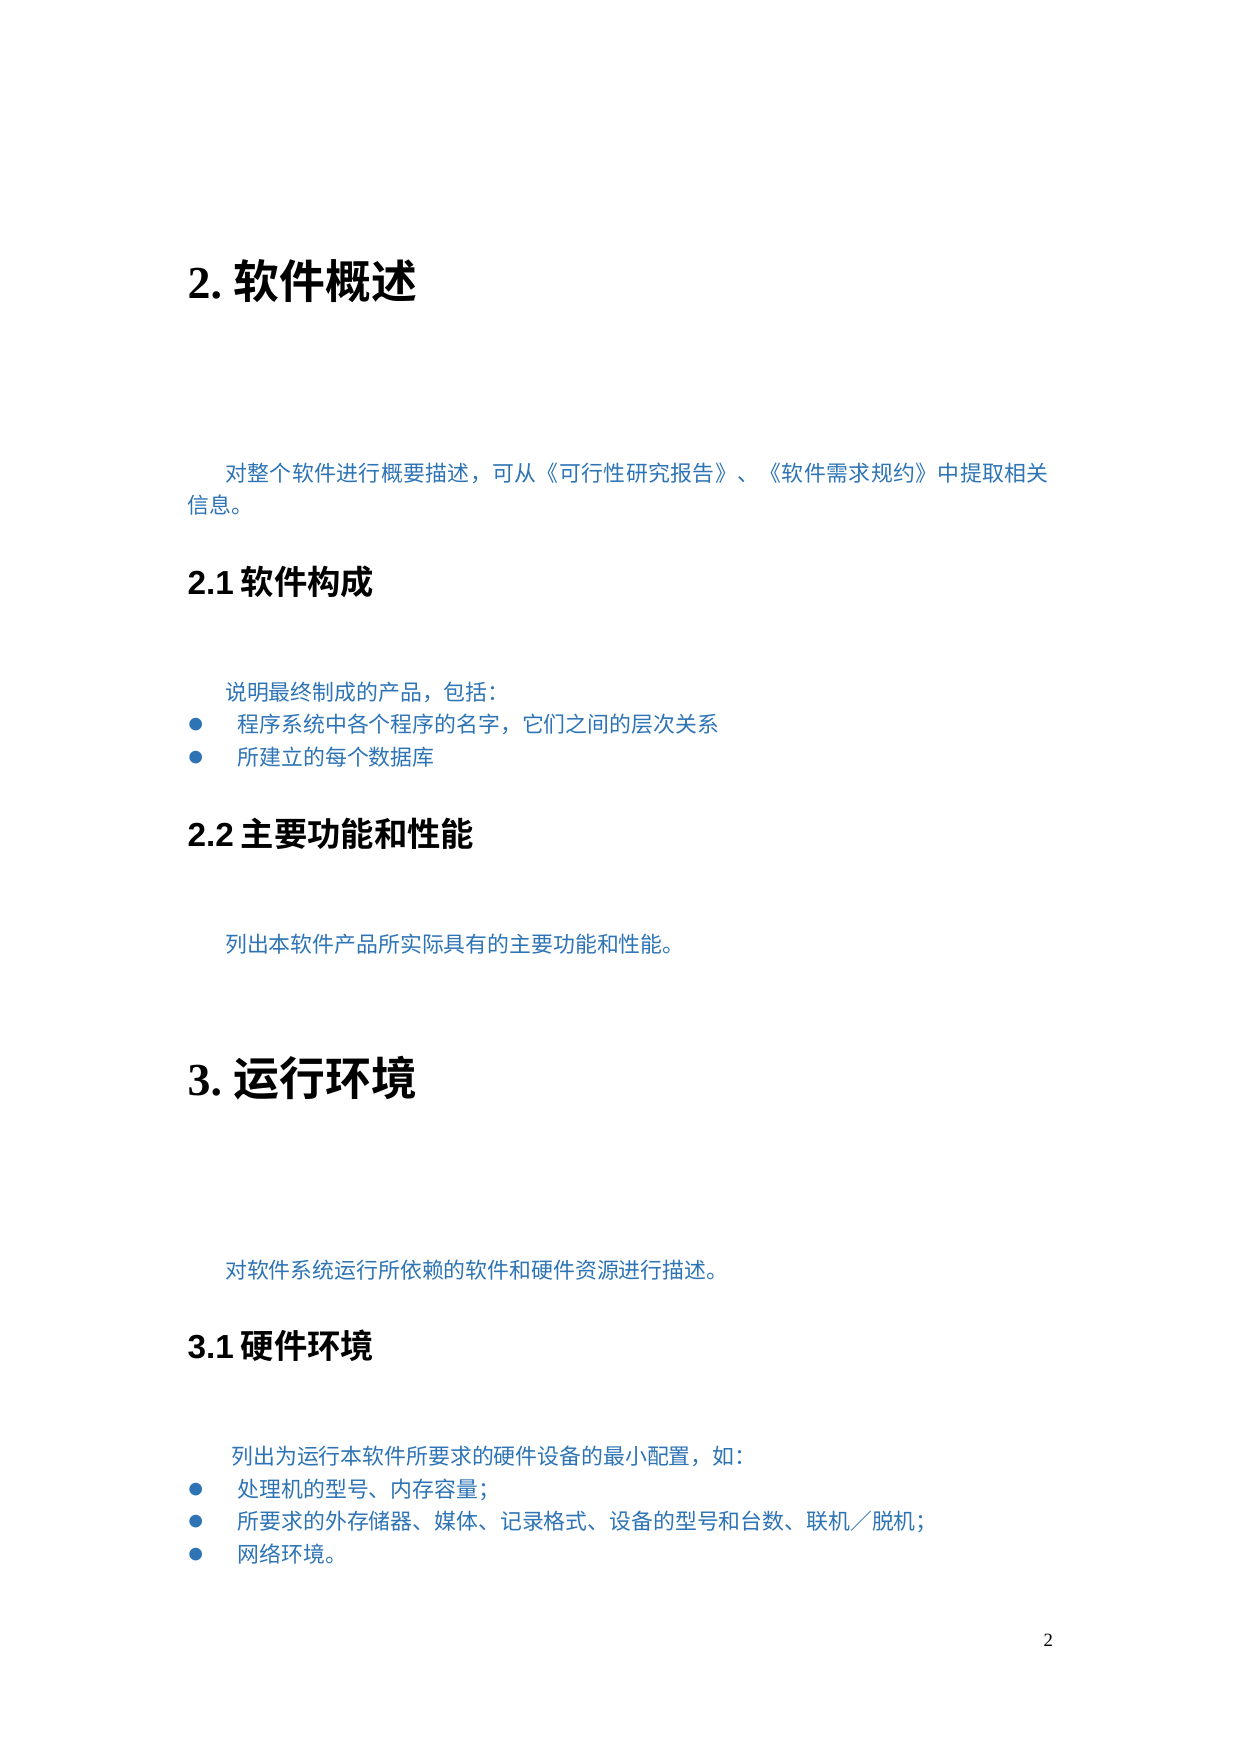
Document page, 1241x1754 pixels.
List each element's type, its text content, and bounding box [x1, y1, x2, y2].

list 处理机的型号、内存容量； [187, 1471, 1053, 1504]
subtitle 2.1软件构成 [187, 547, 1053, 612]
subtitle 2. 软件概述 [187, 230, 1053, 327]
subtitle 3.1硬件环境 [187, 1312, 1053, 1377]
list 对软件系统运行所依赖的软件和硬件资源进行描述。 [225, 1252, 1053, 1285]
list 网络环境。 [187, 1536, 1053, 1569]
list 所建立的每个数据库 [187, 739, 1053, 772]
subtitle 2.2主要功能和性能 [187, 799, 1053, 864]
subtitle 3. 运行环境 [187, 1027, 1053, 1124]
text 列出为运行本软件所要求的硬件设备的最小配置，如： [187, 1439, 1053, 1471]
list 所要求的外存储器、媒体、记录格式、设备的型号和台数、联机／脱机； [187, 1504, 1053, 1536]
text 对整个软件进行概要描述，可从《可行性研究报告》、《软件需求规约》中提取相关信息。 [187, 455, 1053, 520]
text 说明最终制成的产品，包括： [187, 674, 1053, 707]
text 列出本软件产品所实际具有的主要功能和性能。 [187, 926, 1053, 959]
list 程序系统中各个程序的名字，它们之间的层次关系 [187, 707, 1053, 739]
